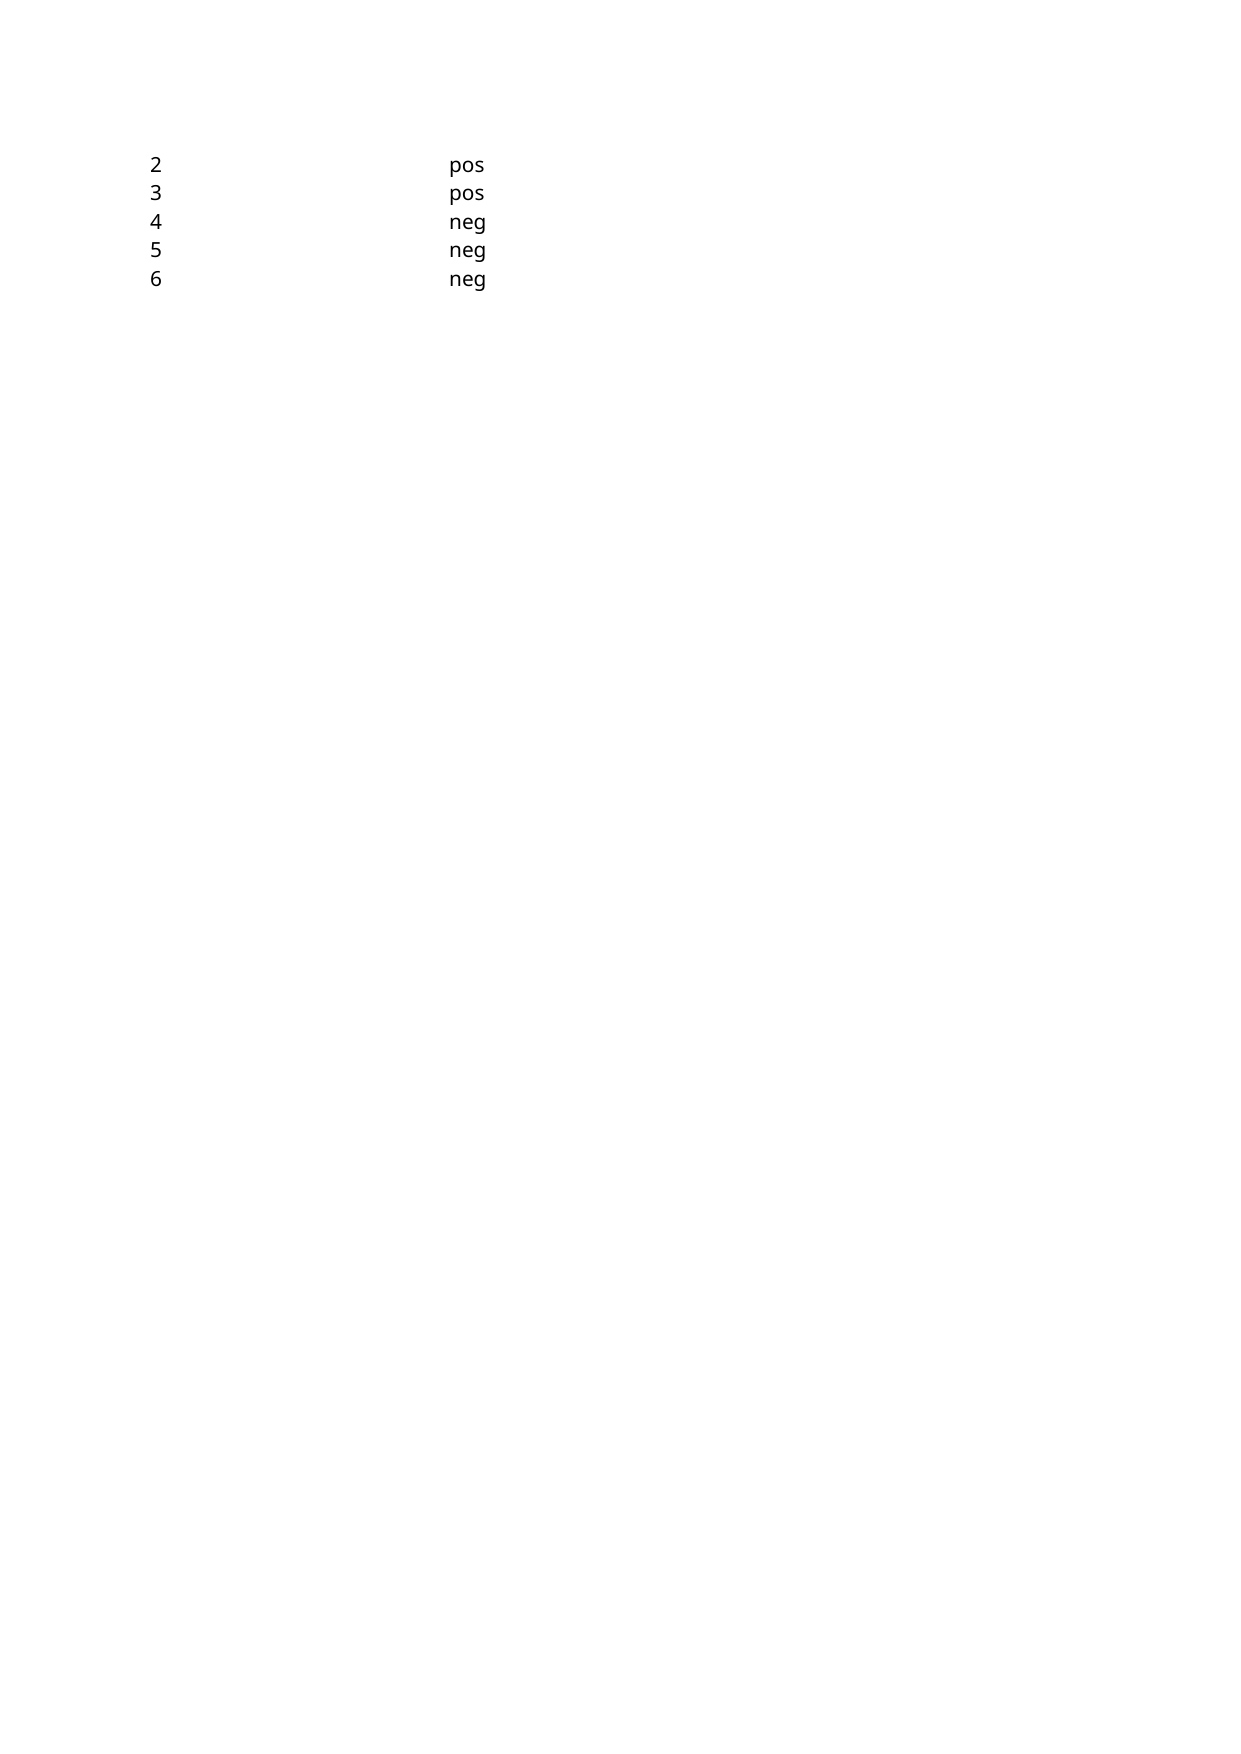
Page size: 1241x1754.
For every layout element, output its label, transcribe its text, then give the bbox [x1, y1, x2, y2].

text 2 pos [150, 150, 1090, 178]
text 6 neg [150, 264, 1090, 292]
text 3 pos [150, 178, 1090, 207]
text 5 neg [150, 235, 1090, 264]
text 4 neg [150, 207, 1090, 235]
